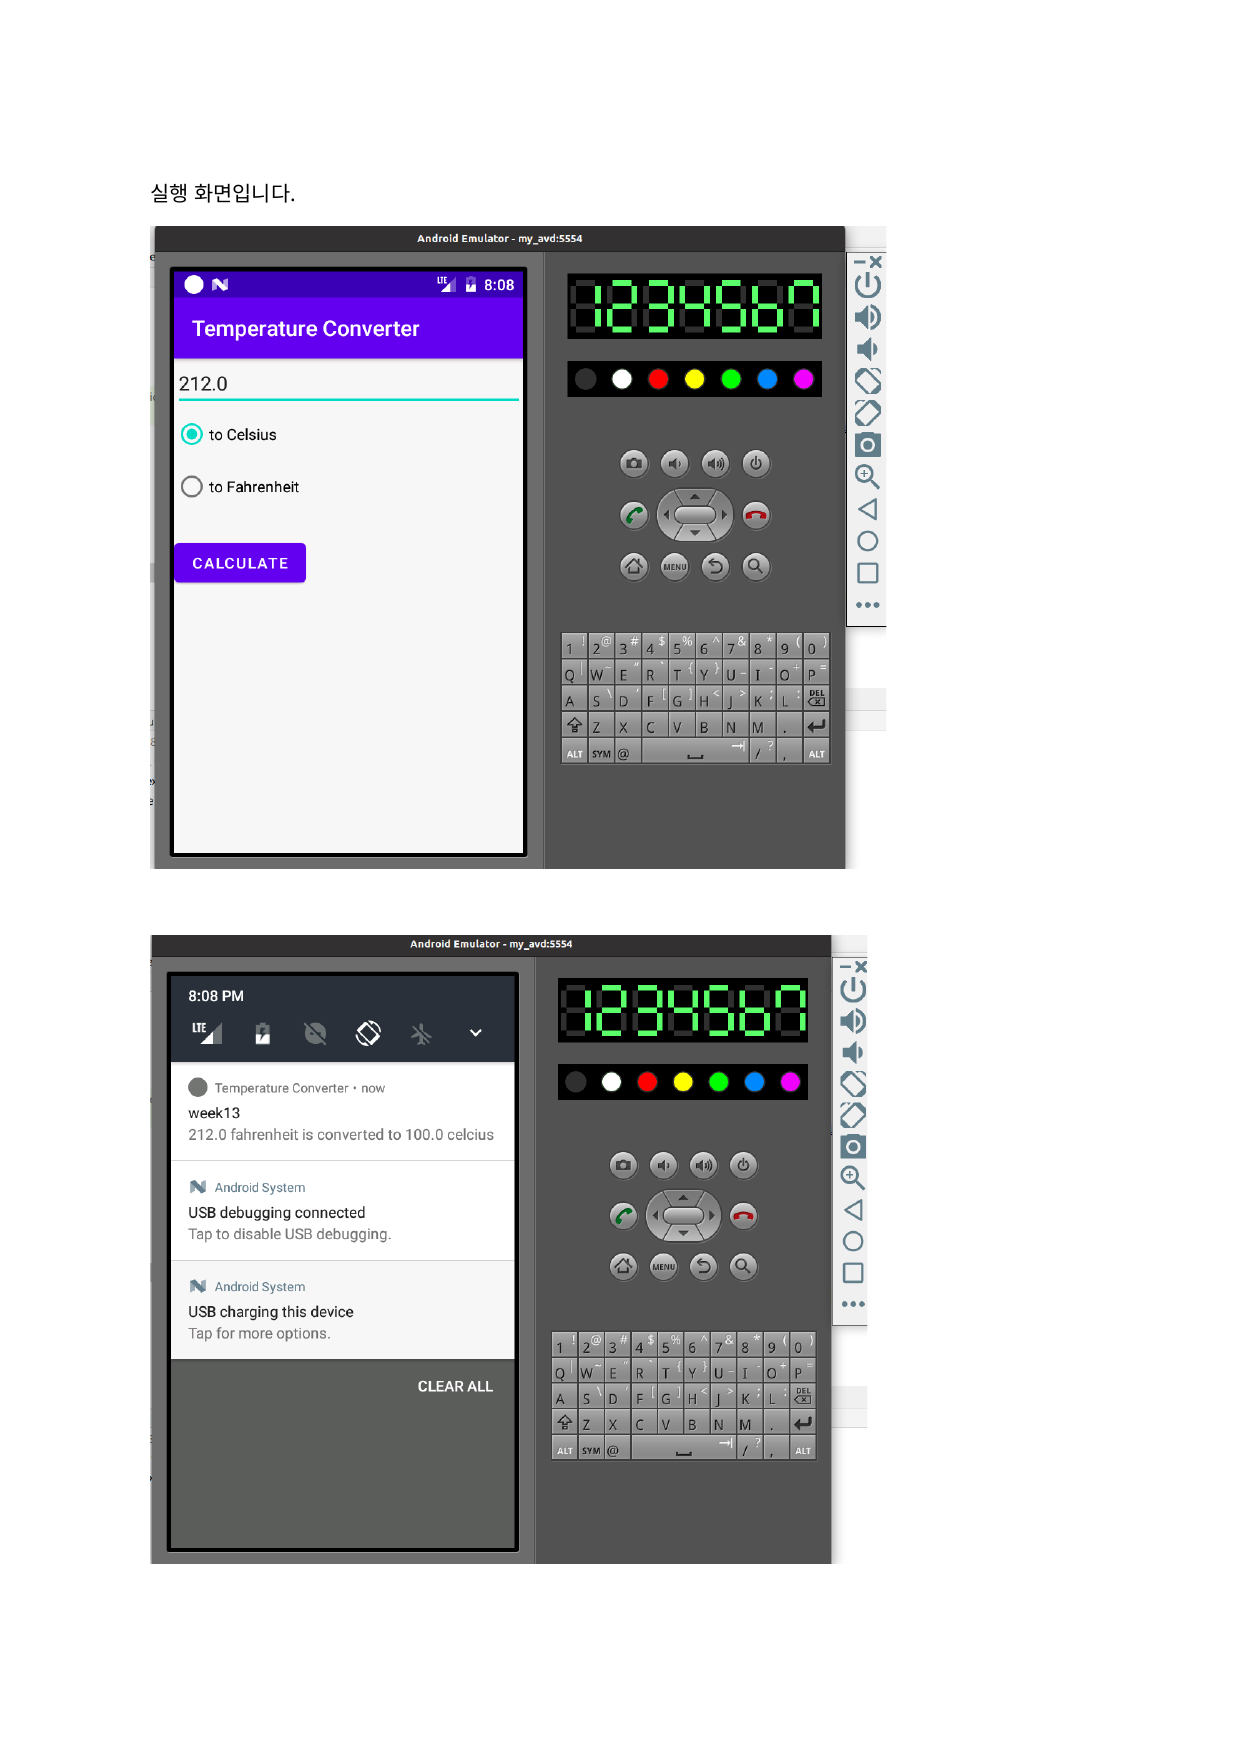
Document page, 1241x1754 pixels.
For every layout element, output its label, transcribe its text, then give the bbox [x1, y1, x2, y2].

picture [150, 935, 868, 1564]
picture [150, 226, 887, 869]
text 실행 화면입니다. [150, 177, 1090, 207]
